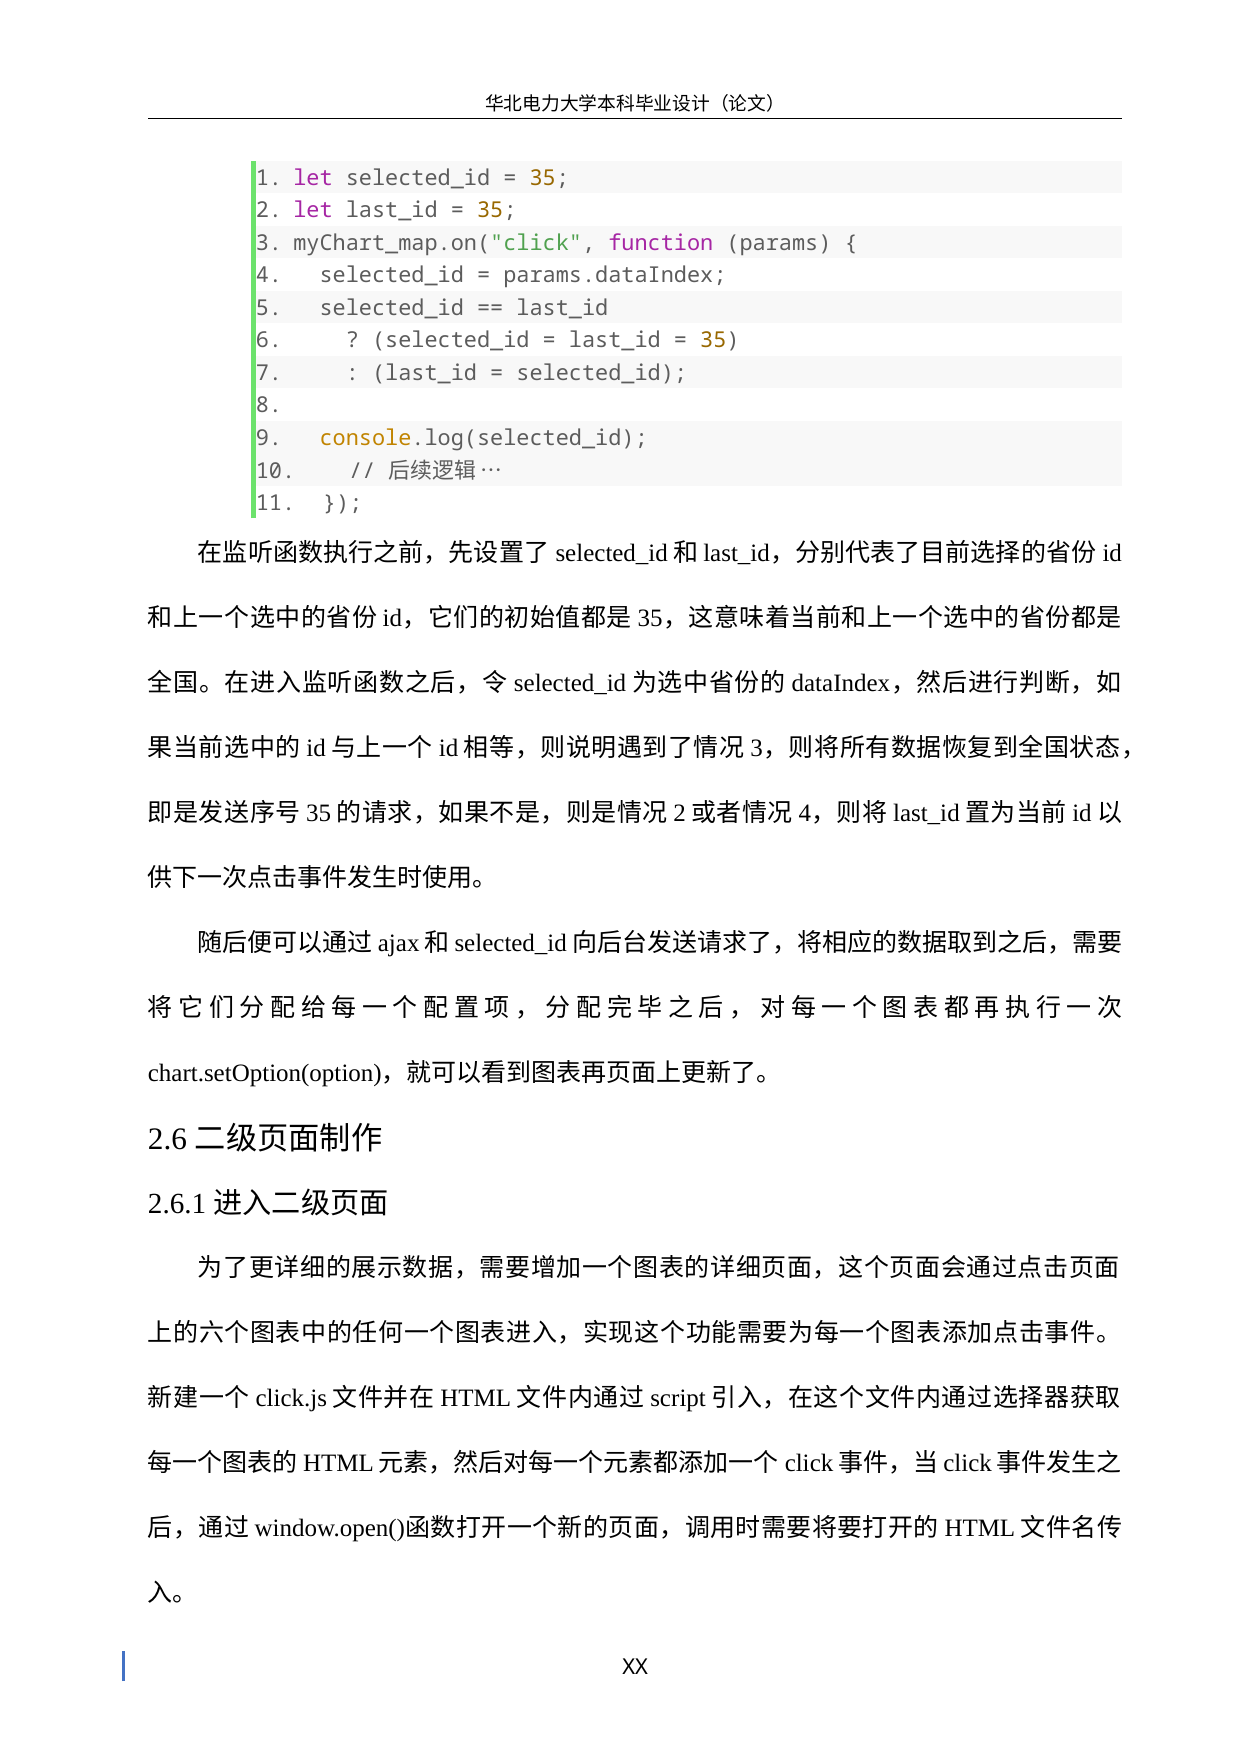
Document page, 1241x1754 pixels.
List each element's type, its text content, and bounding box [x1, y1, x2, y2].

list : (last_id = selected_id); [256, 356, 1122, 388]
list let selected_id = 35; [256, 161, 1122, 193]
list selected_id == last_id [256, 291, 1122, 323]
subtitle 2.6 二级页面制作 [148, 1103, 1122, 1168]
text 为了更详细的展示数据，需要增加一个图表的详细页面，这个页面会通过点击页面上的六个图表中的任何一个图表进入，实现这个功能需要为每一个图表添加点击事件。新建一个click.js文件并在HTML文件内通过script引入，在这个文件内通过选择器获取每一个图表的HTML元素，然后对每一个元素都添加一个click事件，当click事件发生之后，通过window.open()函数打开一个新的页面，调用时需要将要打开的HTML文件名传入。 [148, 1233, 1122, 1623]
list ? (selected_id = last_id = 35) [256, 323, 1122, 356]
subtitle 2.6.1 进入二级页面 [148, 1168, 1122, 1233]
list selected_id = params.dataIndex; [256, 258, 1122, 291]
list console.log(selected_id); [256, 421, 1122, 453]
list // 后续逻辑 … [256, 453, 1122, 486]
list let last_id = 35; [256, 193, 1122, 226]
list myChart_map.on("click", function (params) { [256, 226, 1122, 258]
list }); [256, 486, 1122, 518]
text 在监听函数执行之前，先设置了selected_id和last_id，分别代表了目前选择的省份id和上一个选中的省份id，它们的初始值都是35，这意味着当前和上一个选中的省份都是全国。在进入监听函数之后，令selected_id为选中省份的dataIndex，然后进行判断，如果当前选中的id与上一个id相等，则说明遇到了情况3，则将所有数据恢复到全国状态，即是发送序号35的请求，如果不是，则是情况2或者情况4，则将last_id置为当前id以供下一次点击事件发生时使用。 [148, 518, 1122, 908]
text 随后便可以通过ajax和selected_id向后台发送请求了，将相应的数据取到之后，需要将它们分配给每一个配置项，分配完毕之后，对每一个图表都再执行一次chart.setOption(option)，就可以看到图表再页面上更新了。 [148, 908, 1122, 1103]
